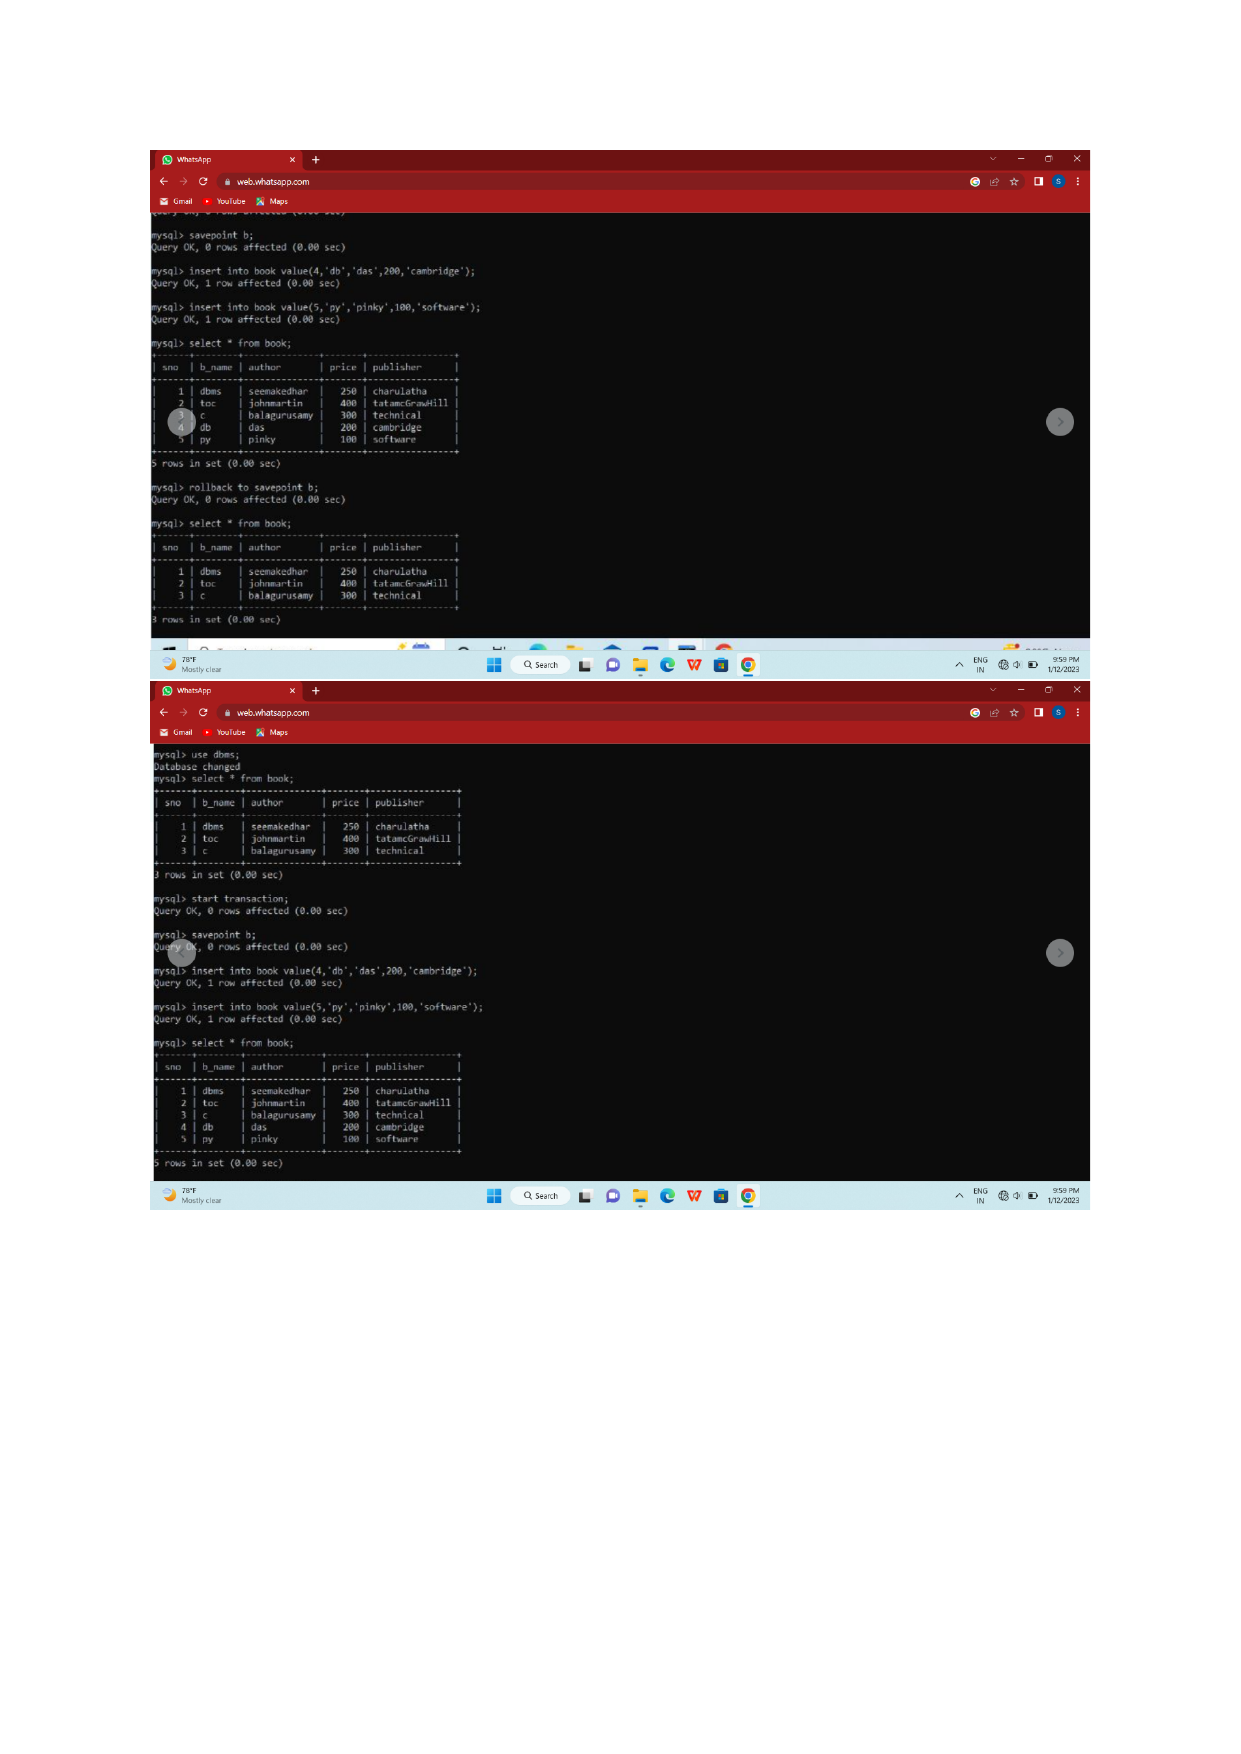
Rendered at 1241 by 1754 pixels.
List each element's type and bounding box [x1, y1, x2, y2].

picture [150, 150, 1091, 679]
picture [150, 681, 1091, 1210]
